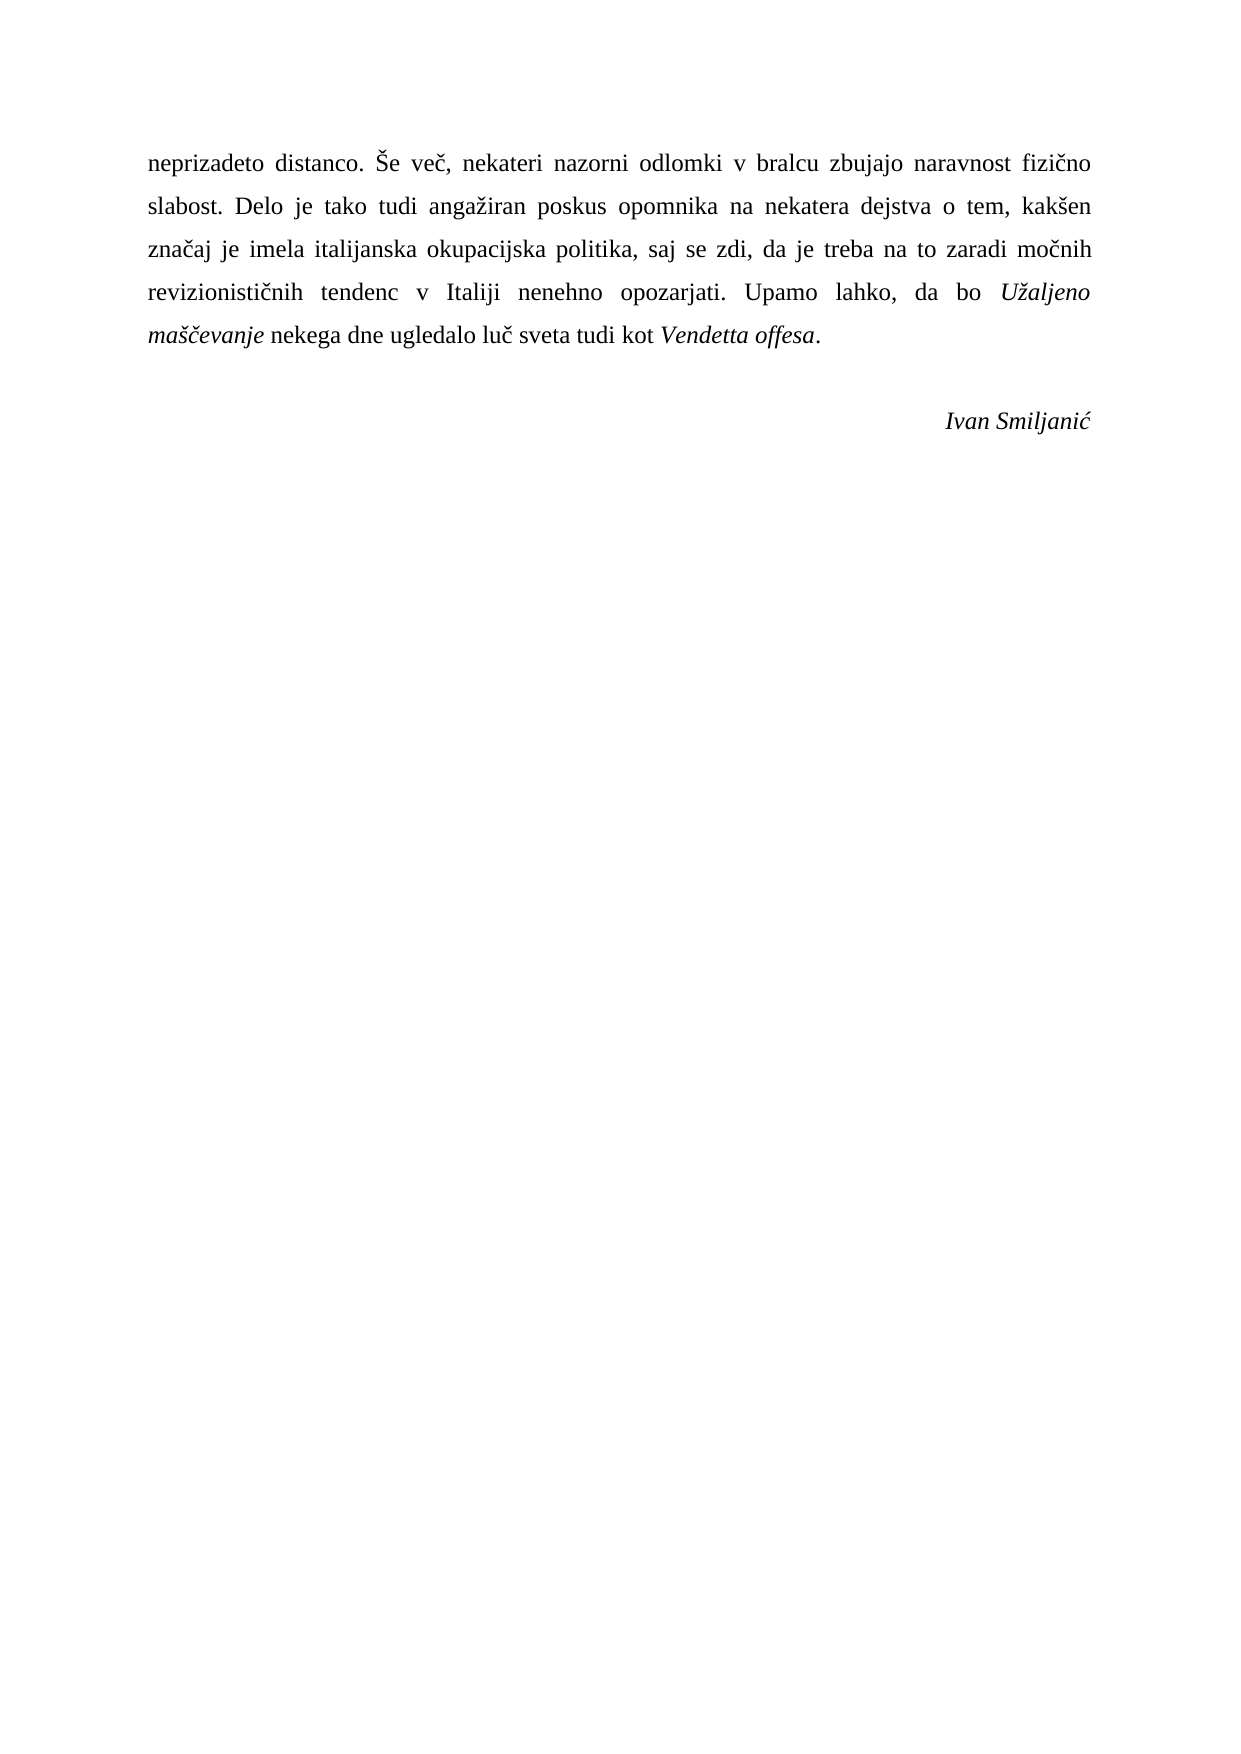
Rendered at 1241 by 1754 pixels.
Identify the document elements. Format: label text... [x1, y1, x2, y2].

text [148, 148, 1093, 349]
text Ivan Smiljanić [148, 406, 1093, 435]
